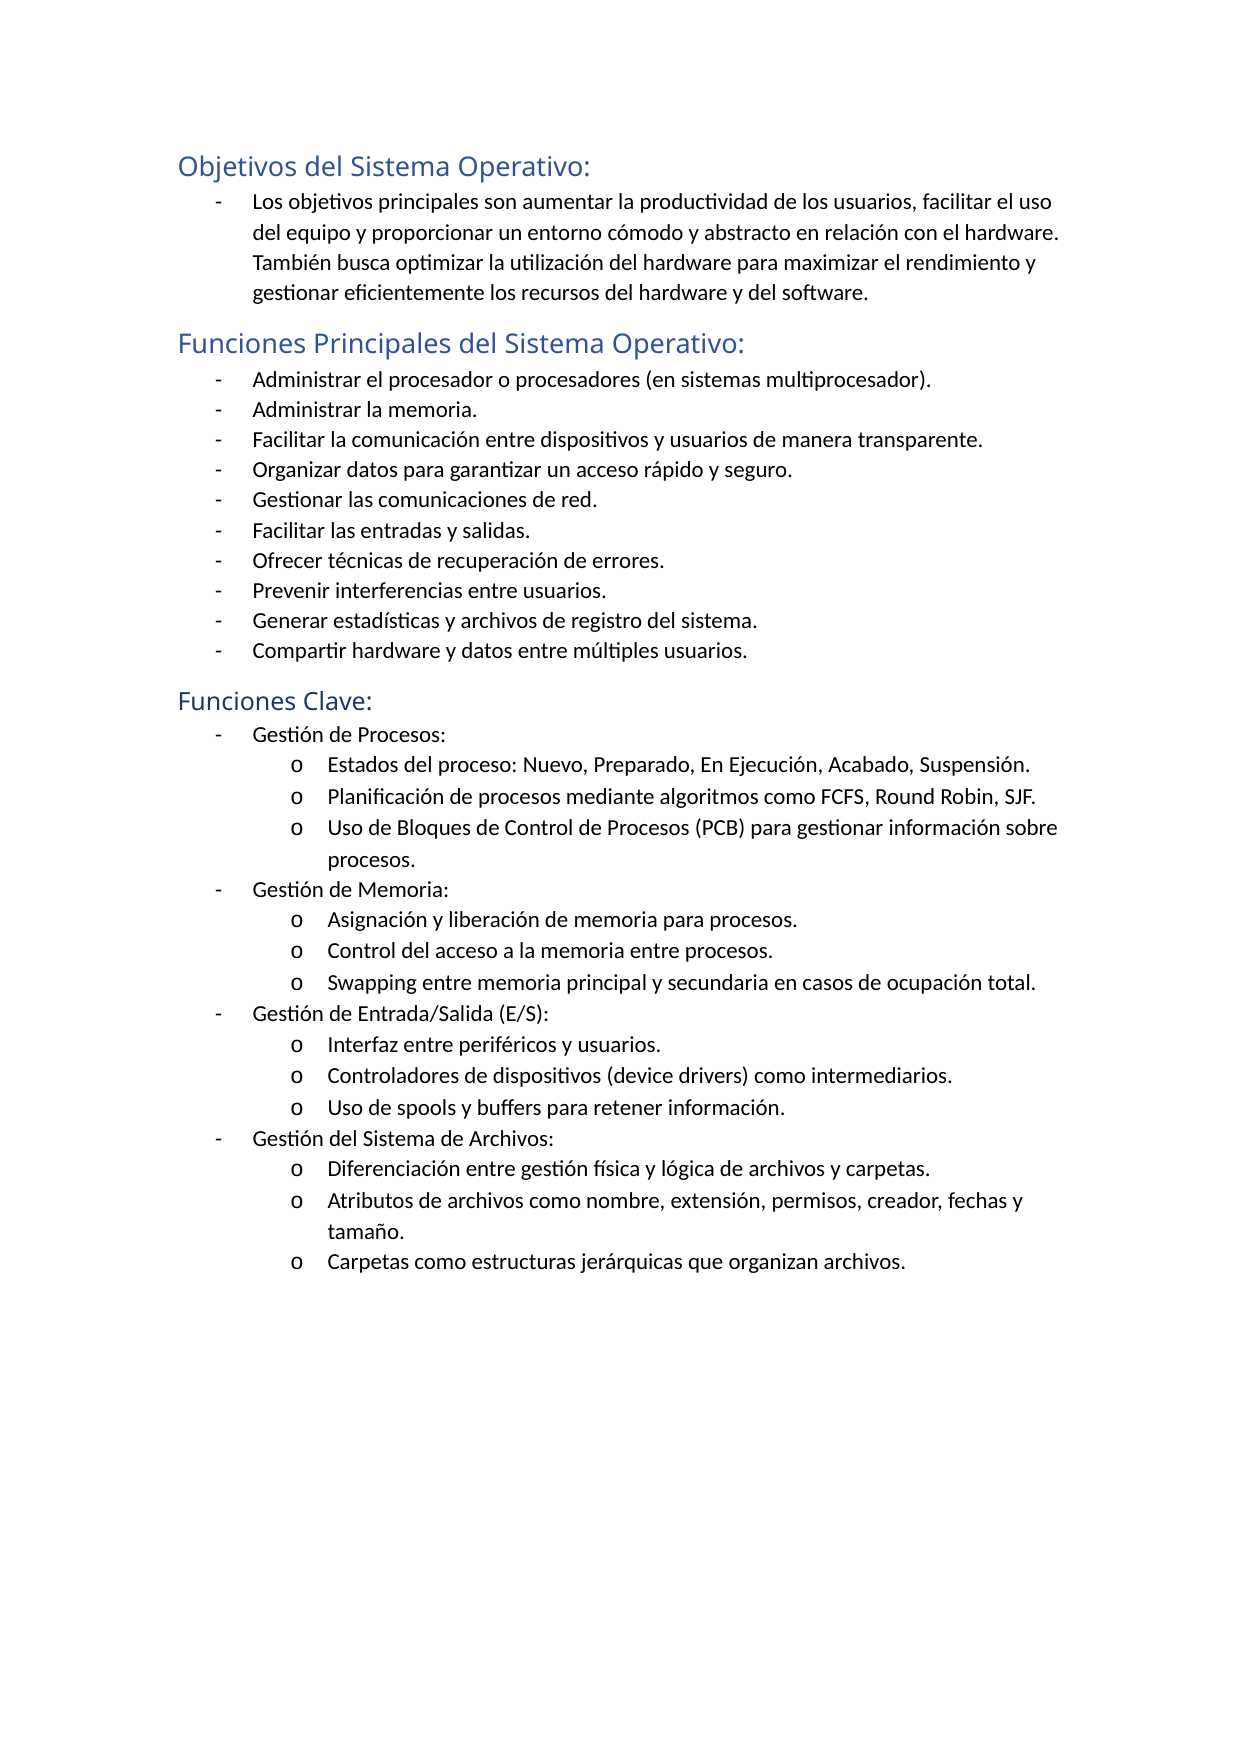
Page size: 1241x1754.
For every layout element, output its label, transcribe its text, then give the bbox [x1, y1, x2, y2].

list Uso de Bloques de Control de Procesos (PCB) para gestionar información sobre procesos. [290, 813, 1063, 873]
list Organizar datos para garantizar un acceso rápido y seguro. [215, 455, 1063, 483]
list Facilitar las entradas y salidas. [215, 516, 1063, 544]
list Facilitar la comunicación entre dispositivos y usuarios de manera transparente. [215, 425, 1063, 453]
list Interfaz entre periféricos y usuarios. [290, 1030, 1063, 1059]
subtitle Funciones Principales del Sistema Operativo: [177, 325, 1063, 362]
subtitle Objetivos del Sistema Operativo: [177, 148, 1063, 184]
list Planificación de procesos mediante algoritmos como FCFS, Round Robin, SJF. [290, 782, 1063, 811]
list Atributos de archivos como nombre, extensión, permisos, creador, fechas y tamaño. [290, 1186, 1063, 1245]
list Diferenciación entre gestión física y lógica de archivos y carpetas. [290, 1154, 1063, 1183]
list Swapping entre memoria principal y secundaria en casos de ocupación total. [290, 968, 1063, 997]
list Administrar el procesador o procesadores (en sistemas multiprocesador). [215, 365, 1063, 393]
list Gestión de Procesos: [215, 720, 1063, 748]
list Gestionar las comunicaciones de red. [215, 486, 1063, 513]
list Gestión de Entrada/Salida (E/S): [215, 999, 1063, 1027]
list Generar estadísticas y archivos de registro del sistema. [215, 606, 1063, 634]
list Gestión de Memoria: [215, 875, 1063, 903]
list Administrar la memoria. [215, 395, 1063, 423]
list Estados del proceso: Nuevo, Preparado, En Ejecución, Acabado, Suspensión. [290, 750, 1063, 779]
list Ofrecer técnicas de recuperación de errores. [215, 546, 1063, 574]
list Uso de spools y buffers para retener información. [290, 1093, 1063, 1122]
list Gestión del Sistema de Archivos: [215, 1124, 1063, 1152]
list Compartir hardware y datos entre múltiples usuarios. [215, 637, 1063, 664]
list Prevenir interferencias entre usuarios. [215, 576, 1063, 604]
list Controladores de dispositivos (device drivers) como intermediarios. [290, 1061, 1063, 1090]
list Los objetivos principales son aumentar la productividad de los usuarios, facilitar el uso del equipo y proporcionar un entorno cómodo y abstracto en relación con el hardware. También busca optimizar la utilización del hardware para maximizar el rendimiento y gestionar eficientemente los recursos del hardware y del software. [215, 187, 1063, 306]
list Control del acceso a la memoria entre procesos. [290, 937, 1063, 966]
subtitle Funciones Clave: [177, 683, 1063, 717]
list Asignación y liberación de memoria para procesos. [290, 905, 1063, 934]
list Carpetas como estructuras jerárquicas que organizan archivos. [290, 1247, 1063, 1276]
